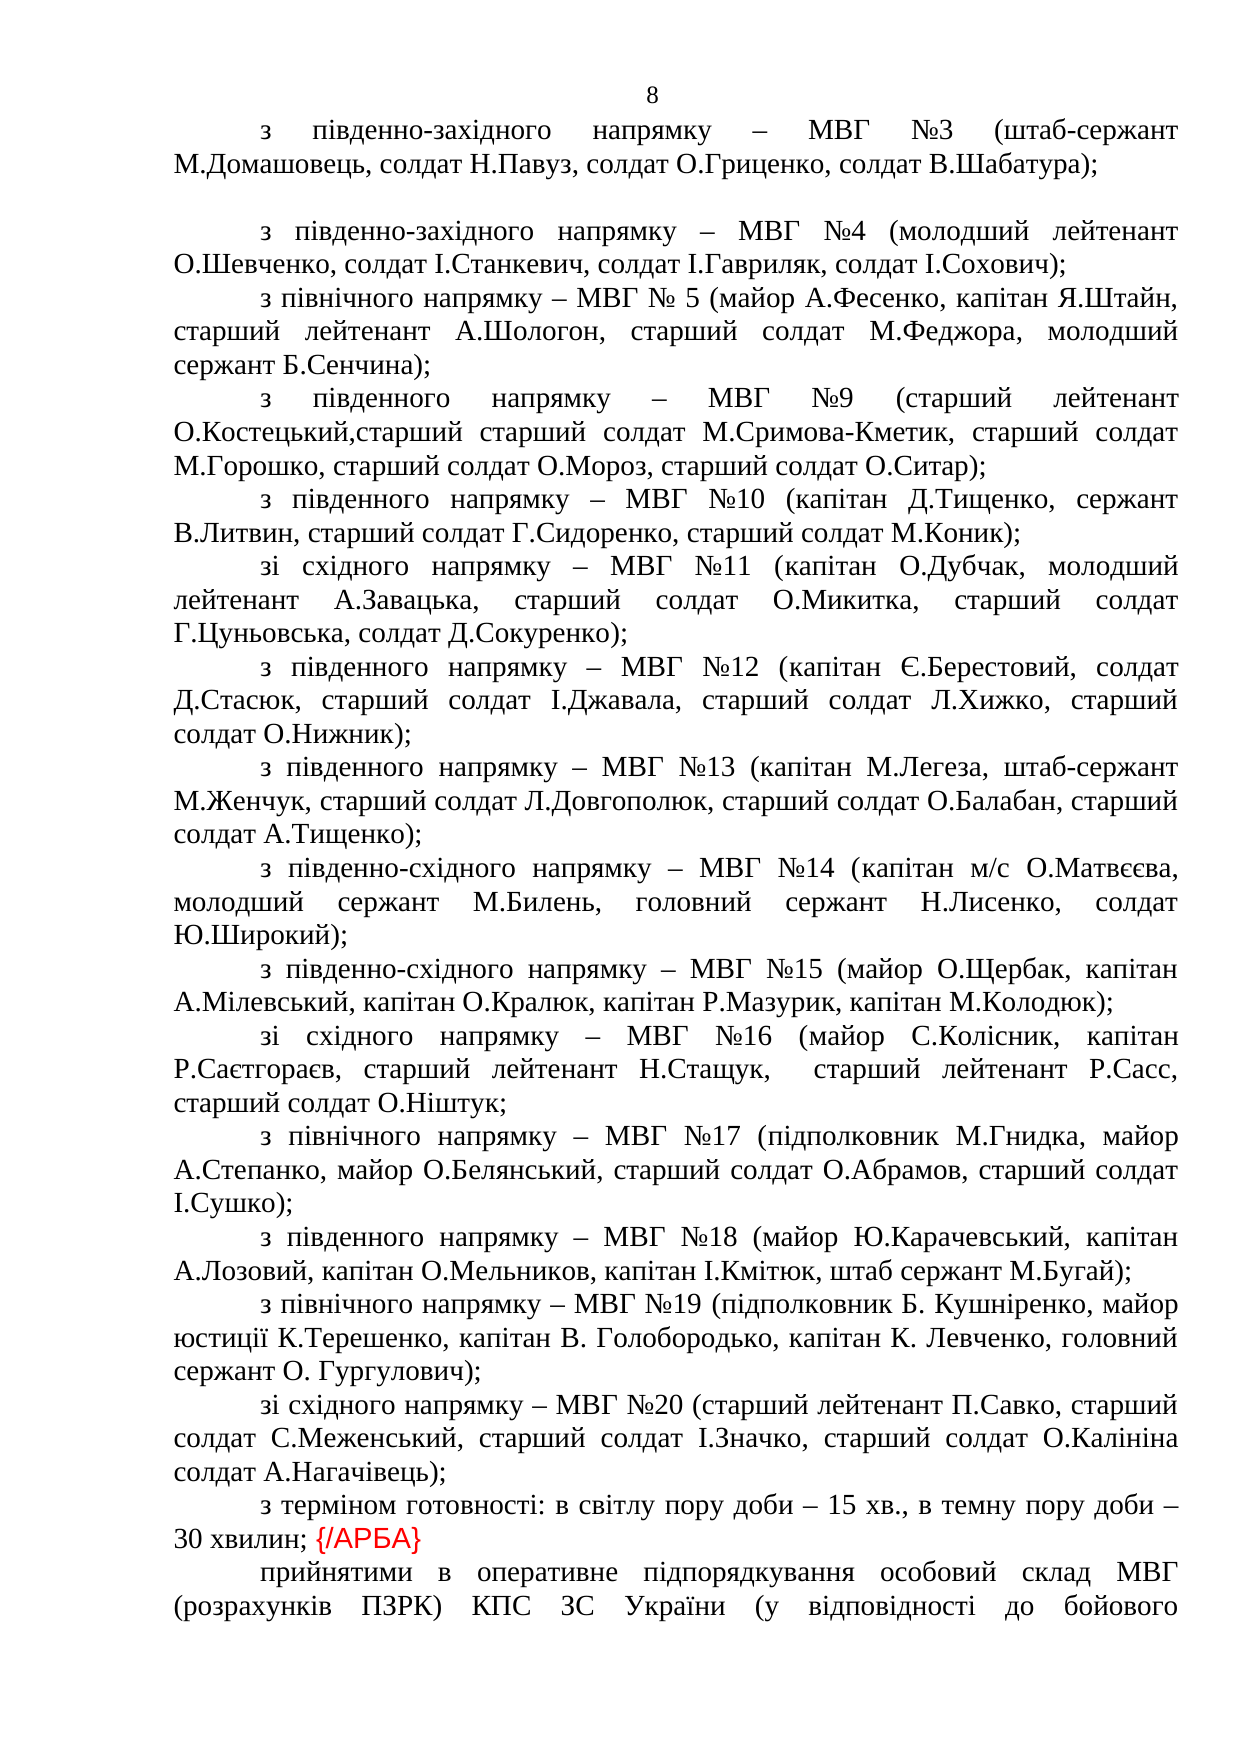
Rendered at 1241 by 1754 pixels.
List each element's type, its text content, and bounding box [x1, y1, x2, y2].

text зі східного напрямку – МВГ №16 (майор С.Колісник, капітан Р.Саєтгораєв, старший лейтенант Н.Стащук, старший лейтенант Р.Сасс, старший солдат О.Ніштук; [173, 1018, 1179, 1118]
text з південно-східного напрямку – МВГ №14 (капітан м/с О.Матвєєва, молодший сержант М.Билень, головний сержант Н.Лисенко, солдат Ю.Широкий); [173, 850, 1179, 951]
text з південно-західного напрямку – МВГ №3 (штаб-сержант М.Домашовець, солдат Н.Павуз, солдат О.Гриценко, солдат В.Шабатура); [173, 112, 1179, 179]
text з південного напрямку – МВГ №9 (старший лейтенант О.Костецький,старший старший солдат М.Сримова-Кметик, старший солдат М.Горошко, старший солдат О.Мороз, старший солдат О.Ситар); [173, 381, 1179, 481]
text з південного напрямку – МВГ №12 (капітан Є.Берестовий, солдат Д.Стасюк, старший солдат І.Джавала, старший солдат Л.Хижко, старший солдат О.Нижник); [173, 649, 1179, 749]
text з південно-східного напрямку – МВГ №15 (майор О.Щербак, капітан А.Мілевський, капітан О.Кралюк, капітан Р.Мазурик, капітан М.Колодюк); [173, 951, 1179, 1018]
text зі східного напрямку – МВГ №11 (капітан О.Дубчак, молодший лейтенант А.Завацька, старший солдат О.Микитка, старший солдат Г.Цуньовська, солдат Д.Сокуренко); [173, 548, 1179, 649]
text з північного напрямку – МВГ № 5 (майор А.Фесенко, капітан Я.Штайн, старший лейтенант А.Шологон, старший солдат М.Феджора, молодший сержант Б.Сенчина); [173, 280, 1179, 381]
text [173, 1554, 1179, 1622]
text з південного напрямку – МВГ №13 (капітан М.Легеза, штаб-сержант М.Женчук, старший солдат Л.Довгополюк, старший солдат О.Балабан, старший солдат А.Тищенко); [173, 749, 1179, 850]
text з південно-західного напрямку – МВГ №4 (молодший лейтенант О.Шевченко, солдат І.Станкевич, солдат І.Гавриляк, солдат І.Сохович); [173, 213, 1179, 280]
text з терміном готовності: в світлу пору доби – 15 хв., в темну пору доби – 30 хвилин; {/АРБА} [173, 1487, 1179, 1554]
text з північного напрямку – МВГ №17 (підполковник М.Гнидка, майор А.Степанко, майор О.Белянський, старший солдат О.Абрамов, старший солдат І.Сушко); [173, 1118, 1179, 1219]
text зі східного напрямку – МВГ №20 (старший лейтенант П.Савко, старший солдат С.Меженський, старший солдат І.Значко, старший солдат О.Калініна солдат А.Нагачівець); [173, 1387, 1179, 1487]
text з південного напрямку – МВГ №10 (капітан Д.Тищенко, сержант В.Литвин, старший солдат Г.Сидоренко, старший солдат М.Коник); [173, 481, 1179, 548]
text з південного напрямку – МВГ №18 (майор Ю.Карачевський, капітан А.Лозовий, капітан О.Мельников, капітан І.Кмітюк, штаб сержант М.Бугай); [173, 1219, 1179, 1286]
text з північного напрямку – МВГ №19 (підполковник Б. Кушніренко, майор юстиції К.Терешенко, капітан В. Голобородько, капітан К. Левченко, головний сержант О. Гургулович); [173, 1286, 1179, 1387]
